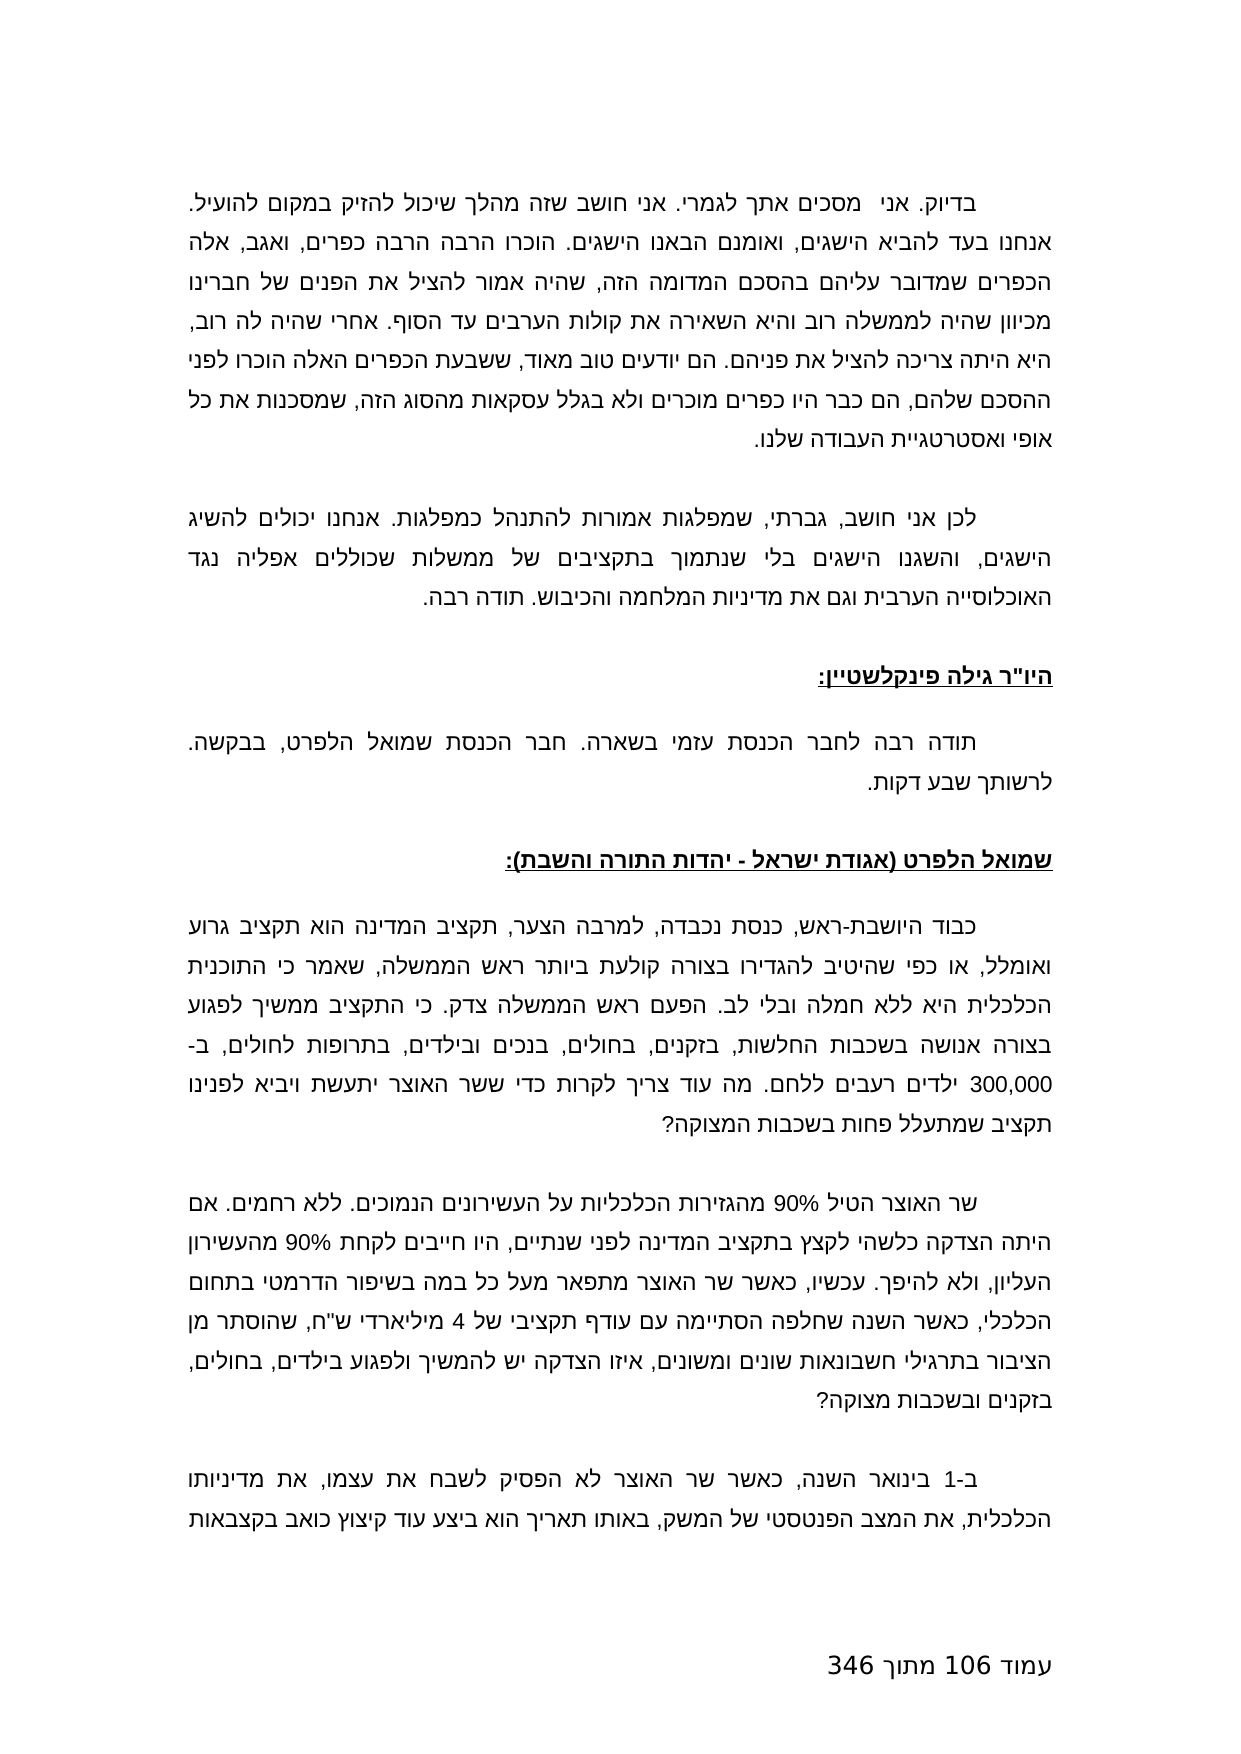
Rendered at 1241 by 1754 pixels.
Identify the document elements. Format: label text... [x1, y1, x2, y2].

text כבוד היושבת-ראש, כנסת נכבדה, למרבה הצער, תקציב המדינה הוא תקציב גרוע ואומלל, או כפי שהיטיב להגדירו בצורה קולעת ביותר ראש הממשלה, שאמר כי התוכנית הכלכלית היא ללא חמלה ובלי לב. הפעם ראש הממשלה צדק. כי התקציב ממשיך לפגוע בצורה אנושה בשכבות החלשות, בזקנים, בחולים, בנכים ובילדים, בתרופות לחולים, ב-300,000 ילדים רעבים ללחם. מה עוד צריך לקרות כדי ששר האוצר יתעשת ויביא לפנינו תקציב שמתעלל פחות בשכבות המצוקה? [187, 913, 1053, 1137]
text בדיוק. אני מסכים אתך לגמרי. אני חושב שזה מהלך שיכול להזיק במקום להועיל. אנחנו בעד להביא הישגים, ואומנם הבאנו הישגים. הוכרו הרבה הרבה כפרים, ואגב, אלה הכפרים שמדובר עליהם בהסכם המדומה הזה, שהיה אמור להציל את הפנים של חברינו מכיוון שהיה לממשלה רוב והיא השאירה את קולות הערבים עד הסוף. אחרי שהיה לה רוב, היא היתה צריכה להציל את פניהם. הם יודעים טוב מאוד, ששבעת הכפרים האלה הוכרו לפני ההסכם שלהם, הם כבר היו כפרים מוכרים ולא בגלל עסקאות מהסוג הזה, שמסכנות את כל אופי ואסטרטגיית העבודה שלנו. [187, 189, 1053, 453]
text תודה רבה לחבר הכנסת עזמי בשארה. חבר הכנסת שמואל הלפרט, בבקשה. לרשותך שבע דקות. [187, 729, 1053, 795]
text שמואל הלפרט (אגודת ישראל - יהדות התורה והשבת): [187, 847, 1053, 874]
text לכן אני חושב, גברתי, שמפלגות אמורות להתנהל כמפלגות. אנחנו יכולים להשיג הישגים, והשגנו הישגים בלי שנתמוך בתקציבים של ממשלות שכוללים אפליה נגד האוכלוסייה הערבית וגם את מדיניות המלחמה והכיבוש. תודה רבה. [187, 505, 1053, 611]
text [187, 1466, 1053, 1532]
text היו"ר גילה פינקלשטיין: [187, 663, 1053, 689]
text שר האוצר הטיל 90% מהגזירות הכלכליות על העשירונים הנמוכים. ללא רחמים. אם היתה הצדקה כלשהי לקצץ בתקציב המדינה לפני שנתיים, היו חייבים לקחת 90% מהעשירון העליון, ולא להיפך. עכשיו, כאשר שר האוצר מתפאר מעל כל במה בשיפור הדרמטי בתחום הכלכלי, כאשר השנה שחלפה הסתיימה עם עודף תקציבי של 4 מיליארדי ש"ח, שהוסתר מן הציבור בתרגילי חשבונאות שונים ומשונים, איזו הצדקה יש להמשיך ולפגוע בילדים, בחולים, בזקנים ובשכבות מצוקה? [187, 1190, 1053, 1413]
